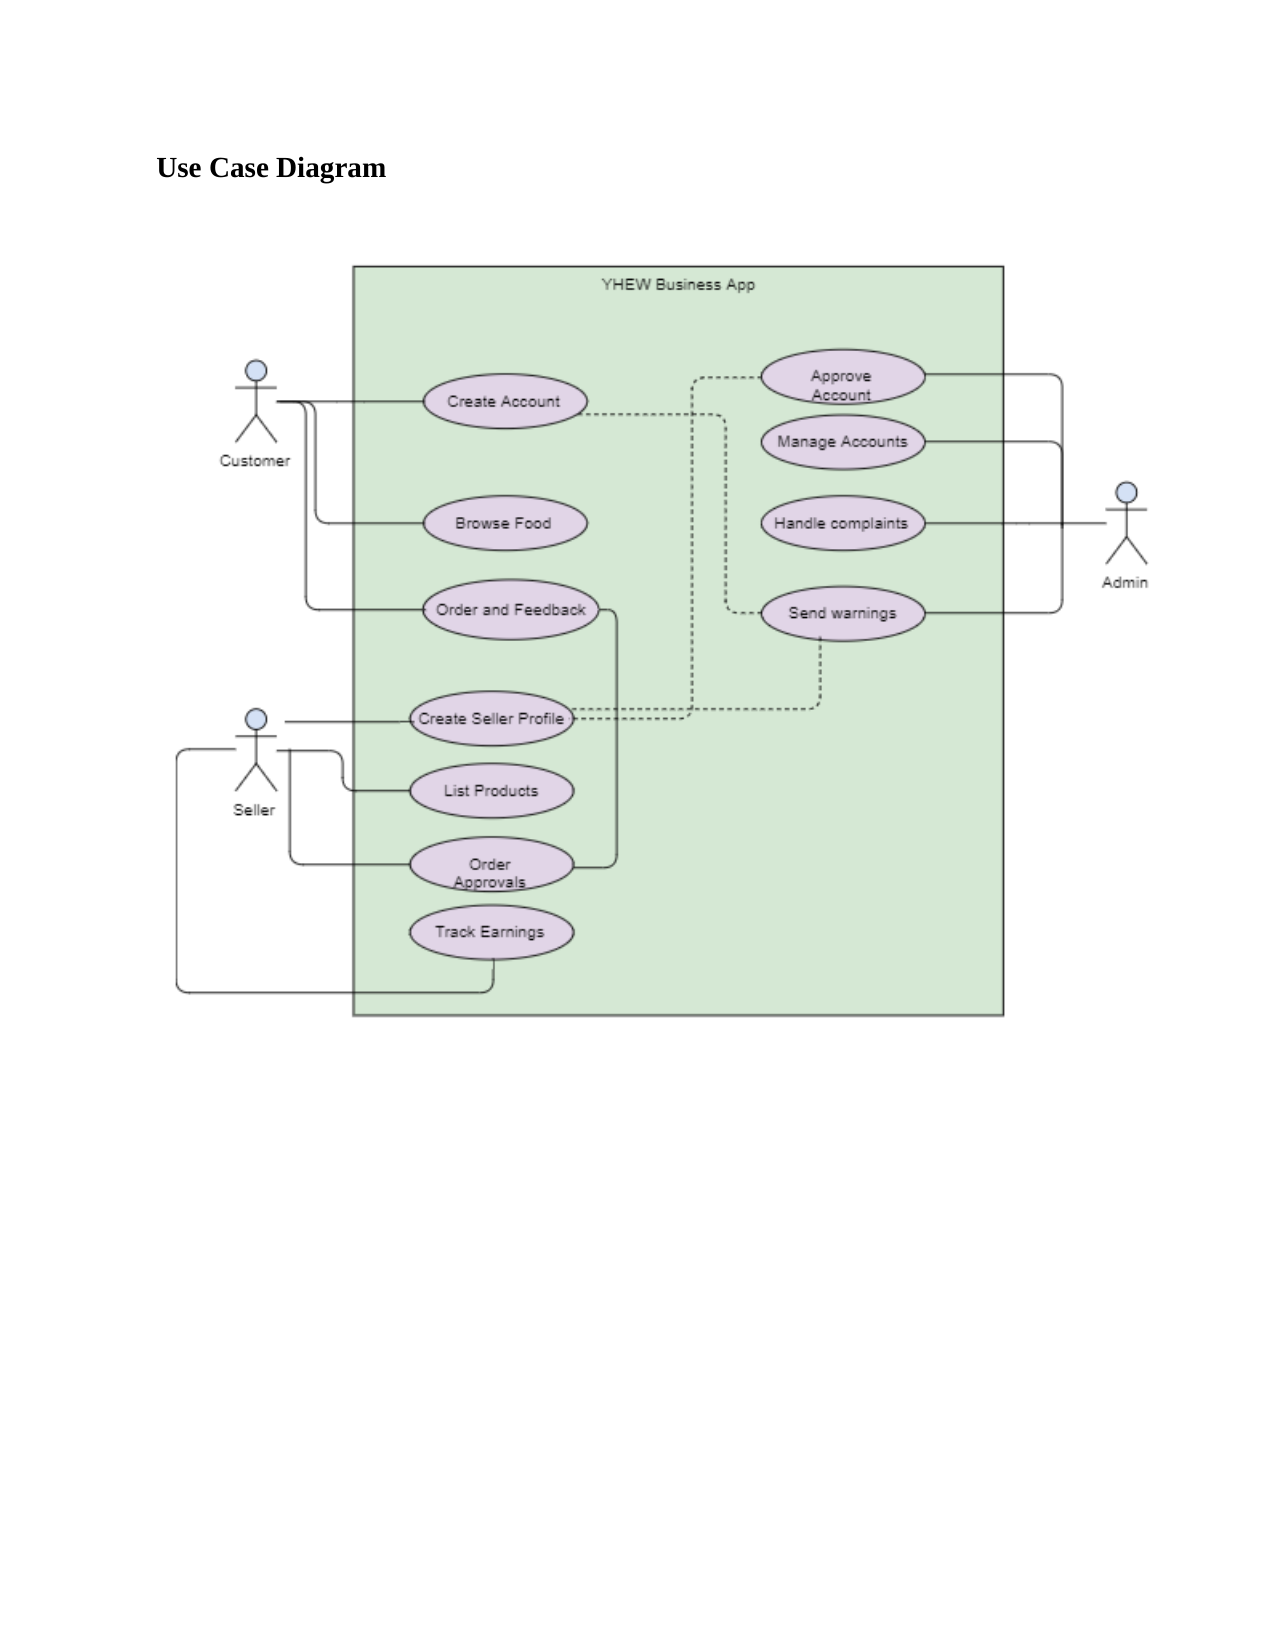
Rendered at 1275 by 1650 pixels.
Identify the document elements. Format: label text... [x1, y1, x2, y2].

text Use Case Diagram [150, 150, 1125, 183]
picture [153, 235, 1180, 1054]
